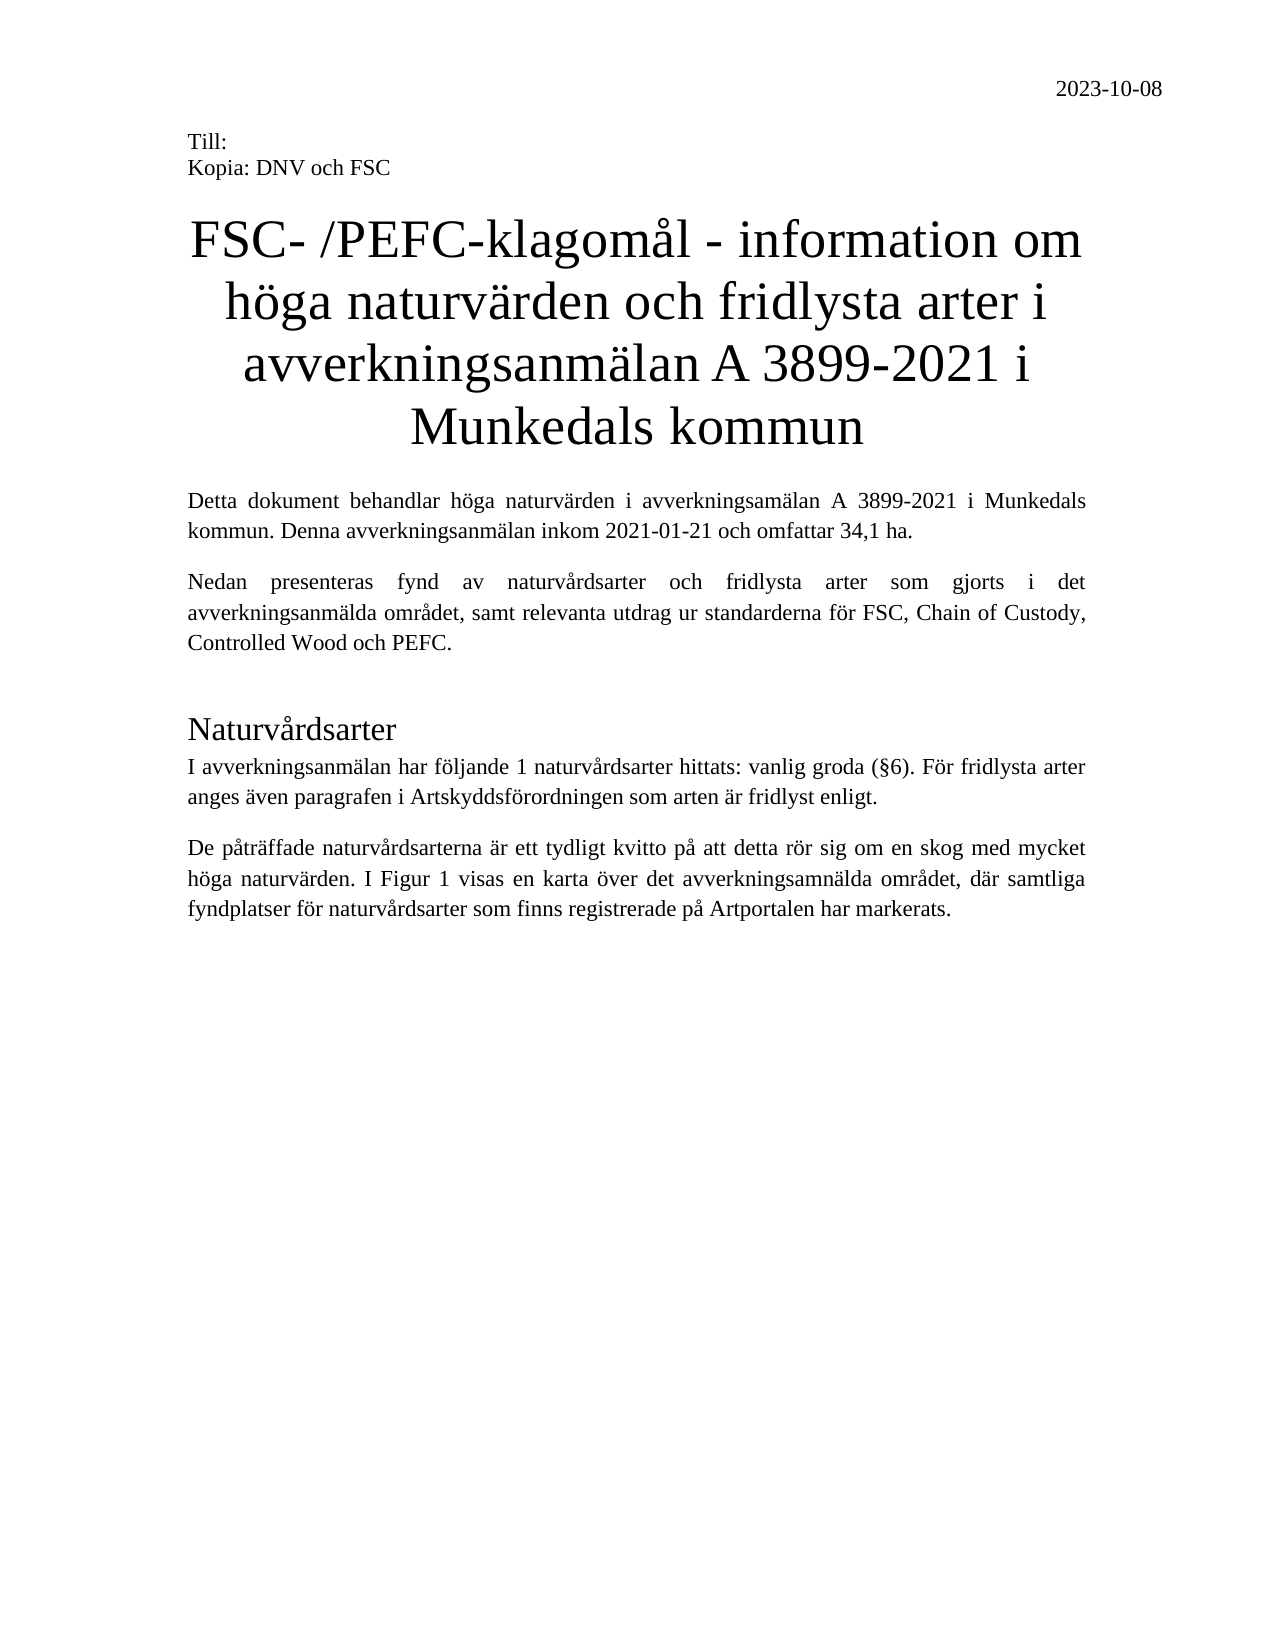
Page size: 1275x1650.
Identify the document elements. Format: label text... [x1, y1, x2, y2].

text Nedan presenteras fynd av naturvårdsarter och fridlysta arter som gjorts i det avverkningsanmälda området, samt relevanta utdrag ur standarderna för FSC, Chain of Custody, Controlled Wood och PEFC. [187, 568, 1087, 655]
title FSC- /PEFC-klagomål - information om höga naturvärden och fridlysta arter i avverkningsanmälan A 3899-2021 i Munkedals kommun [187, 207, 1087, 456]
text De påträffade naturvårdsarterna är ett tydligt kvitto på att detta rör sig om en skog med mycket höga naturvärden. I Figur 1 visas en karta över det avverkningsamnälda området, där samtliga fyndplatser för naturvårdsarter som finns registrerade på Artportalen har markerats. [187, 834, 1087, 921]
text I avverkningsanmälan har följande 1 naturvårdsarter hittats: vanlig groda (§6). För fridlysta arter anges även paragrafen i Artskyddsförordningen som arten är fridlyst enligt. [187, 753, 1087, 810]
subtitle Naturvårdsarter [187, 709, 1087, 747]
text Detta dokument behandlar höga naturvärden i avverkningsamälan A 3899-2021 i Munkedals kommun. Denna avverkningsanmälan inkom 2021-01-21 och omfattar 34,1 ha. [187, 487, 1087, 544]
